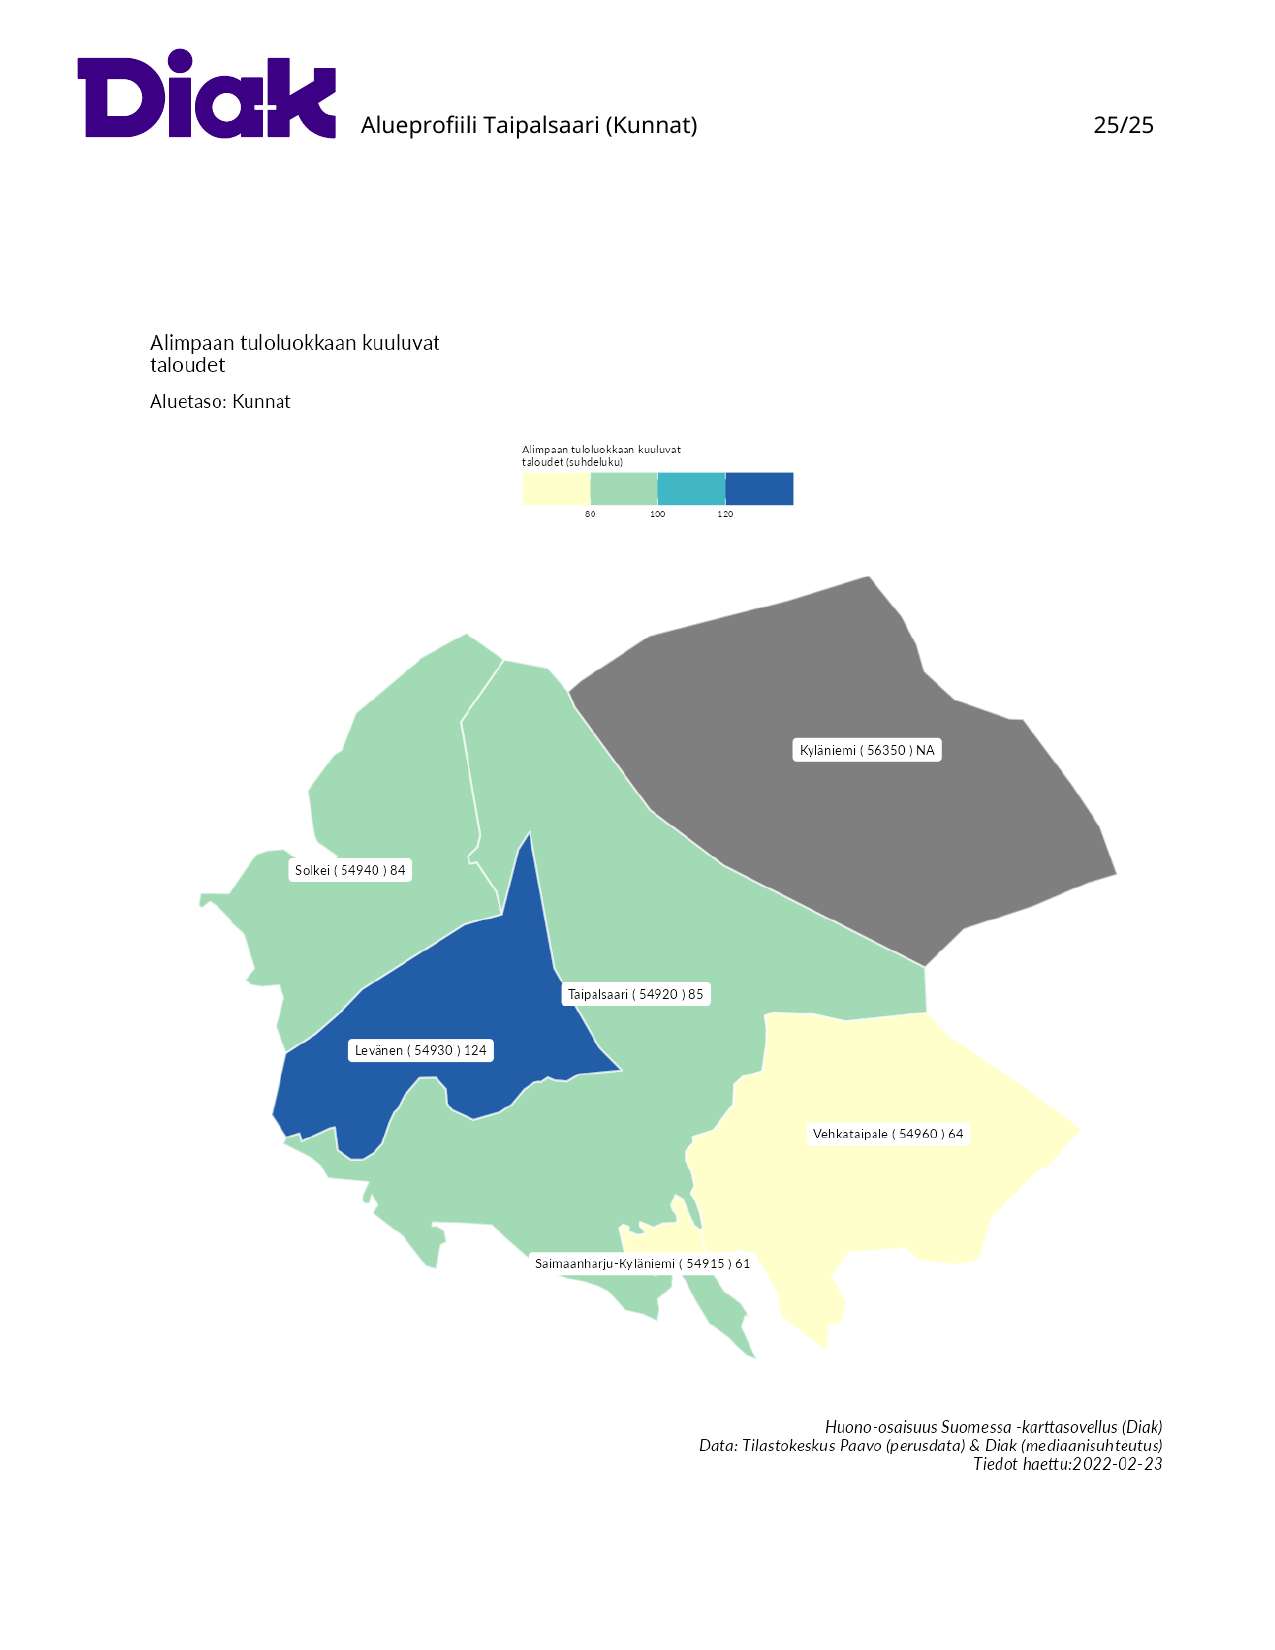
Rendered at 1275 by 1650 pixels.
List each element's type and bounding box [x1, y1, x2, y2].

picture [93, 172, 1219, 1576]
